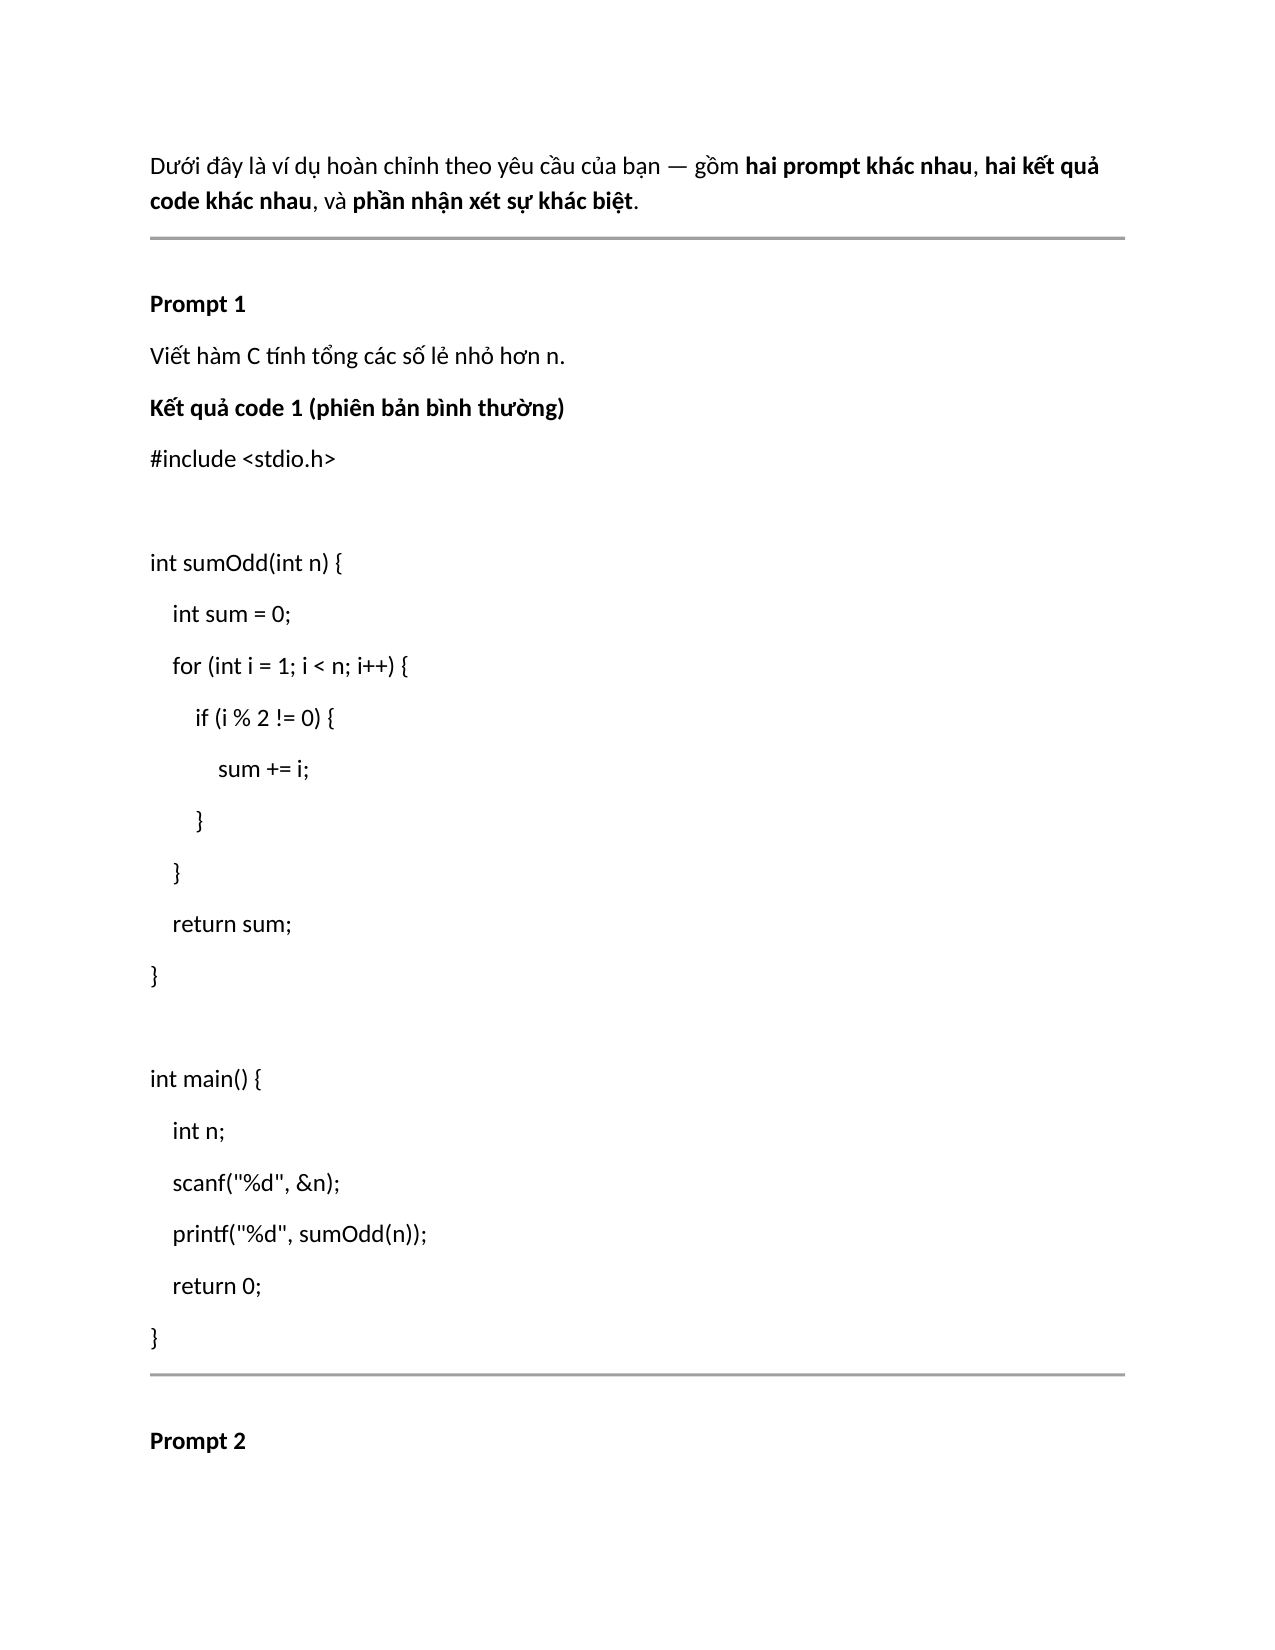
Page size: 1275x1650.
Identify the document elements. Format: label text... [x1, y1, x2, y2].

text for (int i = 1; i < n; i++) { [150, 650, 1125, 681]
text int main() { [150, 1063, 1125, 1094]
text Dưới đây là ví dụ hoàn chỉnh theo yêu cầu của bạn — gồm hai prompt khác nhau, hai kết quả code khác nhau, và phần nhận xét sự khác biệt. [150, 150, 1125, 216]
text Viết hàm C tính tổng các số lẻ nhỏ hơn n. [150, 340, 1125, 371]
text Kết quả code 1 (phiên bản bình thường) [150, 392, 1125, 422]
text Prompt 1 [150, 288, 1125, 319]
text sum += i; [150, 753, 1125, 784]
text #include <stdio.h> [150, 443, 1125, 474]
text return sum; [150, 908, 1125, 939]
text int sumOdd(int n) { [150, 547, 1125, 577]
text } [150, 805, 1125, 836]
text } [150, 857, 1125, 887]
text Prompt 2 [150, 1425, 1125, 1456]
text scanf("%d", &n); [150, 1167, 1125, 1197]
text if (i % 2 != 0) { [150, 702, 1125, 732]
text return 0; [150, 1270, 1125, 1301]
text printf("%d", sumOdd(n)); [150, 1218, 1125, 1249]
text int sum = 0; [150, 598, 1125, 629]
text int n; [150, 1115, 1125, 1146]
text } [150, 1322, 1125, 1352]
text } [150, 960, 1125, 991]
